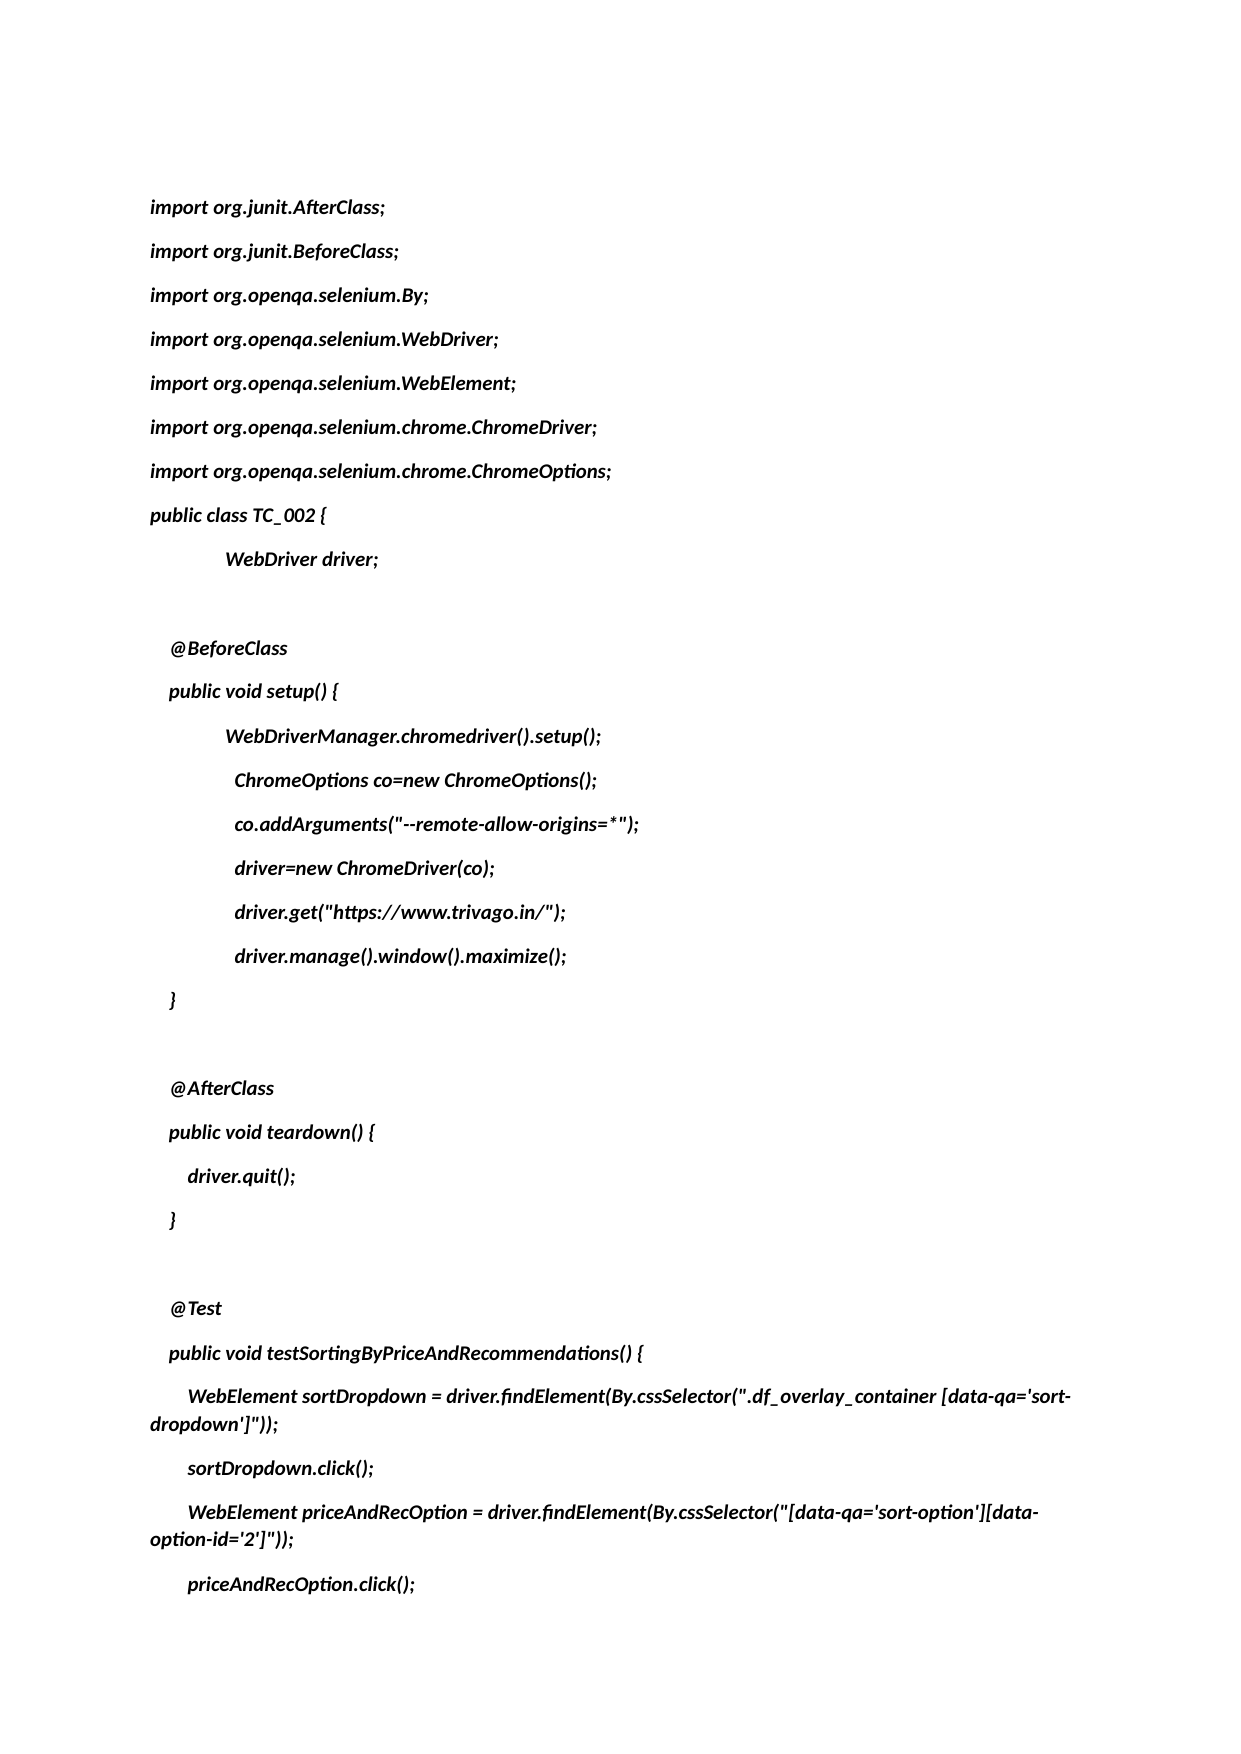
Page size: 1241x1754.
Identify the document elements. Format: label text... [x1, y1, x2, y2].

text WebDriverManager.chromedriver().setup(); [150, 723, 1090, 748]
text @Test [150, 1296, 1090, 1321]
text WebElement sortDropdown = driver.findElement(By.cssSelector(".df_overlay_container [data-qa='sort-dropdown']")); [150, 1384, 1090, 1437]
text ChromeOptions co=new ChromeOptions(); [150, 767, 1090, 792]
text public void setup() { [150, 679, 1090, 704]
text } [150, 987, 1090, 1013]
text import org.openqa.selenium.WebElement; [150, 370, 1090, 396]
text import org.openqa.selenium.chrome.ChromeOptions; [150, 458, 1090, 484]
text } [150, 1207, 1090, 1233]
text driver.quit(); [150, 1163, 1090, 1189]
text import org.openqa.selenium.chrome.ChromeDriver; [150, 414, 1090, 440]
text @BeforeClass [150, 635, 1090, 660]
text driver.manage().window().maximize(); [150, 943, 1090, 968]
text public void testSortingByPriceAndRecommendations() { [150, 1340, 1090, 1365]
text driver=new ChromeDriver(co); [150, 855, 1090, 880]
text import org.openqa.selenium.WebDriver; [150, 326, 1090, 352]
text WebElement priceAndRecOption = driver.findElement(By.cssSelector("[data-qa='sort-option'][data-option-id='2']")); [150, 1499, 1090, 1552]
text public class TC_002 { [150, 502, 1090, 528]
text co.addArguments("--remote-allow-origins=*"); [150, 811, 1090, 836]
text driver.get("https://www.trivago.in/"); [150, 899, 1090, 924]
text priceAndRecOption.click(); [150, 1571, 1090, 1596]
text sortDropdown.click(); [150, 1455, 1090, 1481]
text import org.junit.AfterClass; [150, 194, 1090, 219]
text import org.junit.BeforeClass; [150, 238, 1090, 263]
text import org.openqa.selenium.By; [150, 282, 1090, 308]
text public void teardown() { [150, 1119, 1090, 1145]
text @AfterClass [150, 1075, 1090, 1101]
text WebDriver driver; [150, 547, 1090, 572]
